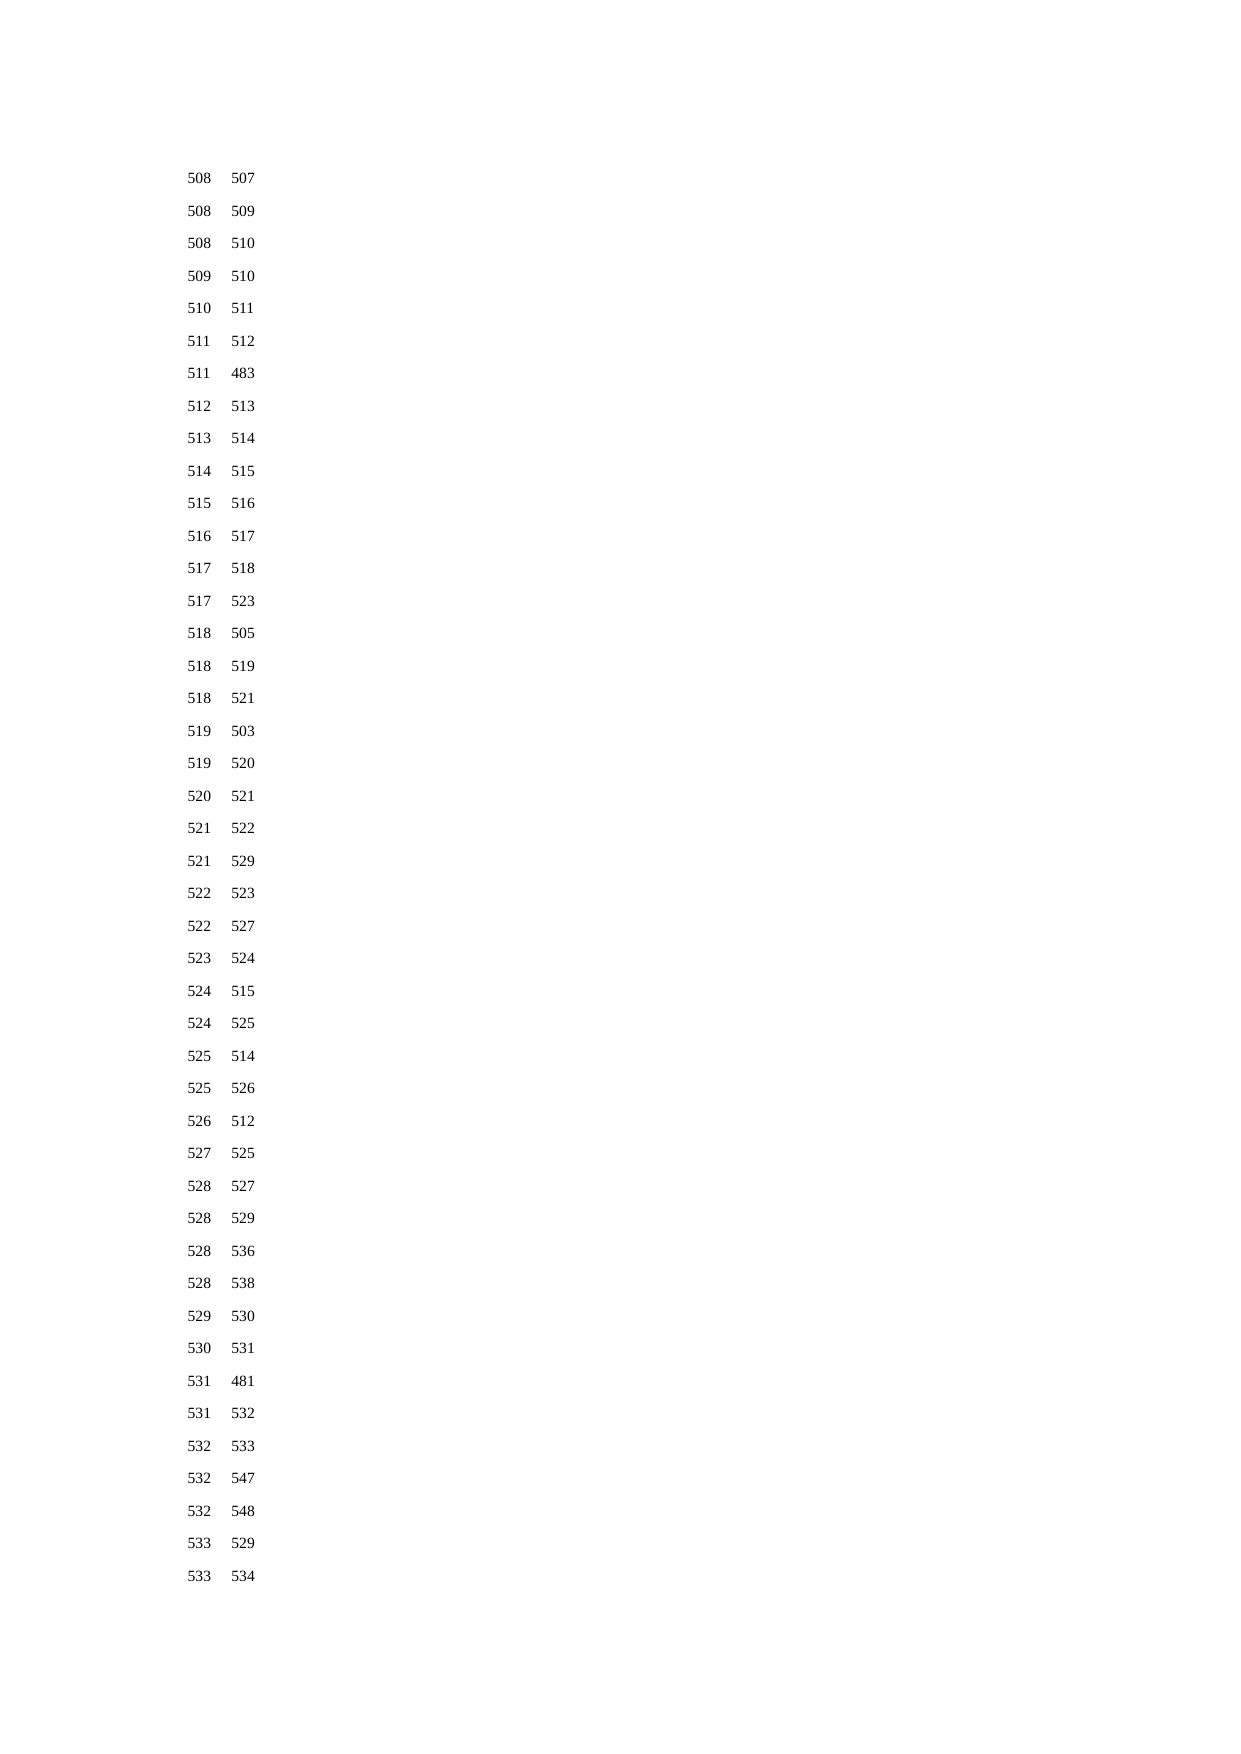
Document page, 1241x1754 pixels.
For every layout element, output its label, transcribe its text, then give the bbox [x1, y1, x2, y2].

text 532 547 [187, 1462, 1053, 1494]
text 518 521 [187, 682, 1053, 714]
text 531 532 [187, 1397, 1053, 1429]
text 532 533 [187, 1429, 1053, 1462]
text 508 510 [187, 227, 1053, 259]
text 514 515 [187, 454, 1053, 487]
text 522 523 [187, 877, 1053, 909]
text 533 534 [187, 1559, 1053, 1592]
text 533 529 [187, 1527, 1053, 1559]
text 511 512 [187, 324, 1053, 357]
text 509 510 [187, 259, 1053, 292]
text 520 521 [187, 779, 1053, 812]
text 529 530 [187, 1299, 1053, 1332]
text 525 514 [187, 1039, 1053, 1072]
text 508 509 [187, 194, 1053, 227]
text 530 531 [187, 1332, 1053, 1364]
text 512 513 [187, 389, 1053, 422]
text 519 520 [187, 747, 1053, 779]
text 510 511 [187, 292, 1053, 324]
text 526 512 [187, 1104, 1053, 1137]
text 531 481 [187, 1364, 1053, 1397]
text 519 503 [187, 714, 1053, 747]
text 516 517 [187, 519, 1053, 552]
text 524 525 [187, 1007, 1053, 1039]
text 511 483 [187, 357, 1053, 389]
text 527 525 [187, 1137, 1053, 1169]
text 518 505 [187, 617, 1053, 649]
text 521 522 [187, 812, 1053, 844]
text 528 529 [187, 1202, 1053, 1234]
text 525 526 [187, 1072, 1053, 1104]
text 532 548 [187, 1494, 1053, 1527]
text 528 536 [187, 1234, 1053, 1267]
text 528 538 [187, 1267, 1053, 1299]
text 513 514 [187, 422, 1053, 454]
text 522 527 [187, 909, 1053, 942]
text 523 524 [187, 942, 1053, 974]
text 521 529 [187, 844, 1053, 877]
text 508 507 [187, 162, 1053, 194]
text 517 518 [187, 552, 1053, 584]
text 518 519 [187, 649, 1053, 682]
text 524 515 [187, 974, 1053, 1007]
text 528 527 [187, 1169, 1053, 1202]
text 517 523 [187, 584, 1053, 617]
text 515 516 [187, 487, 1053, 519]
